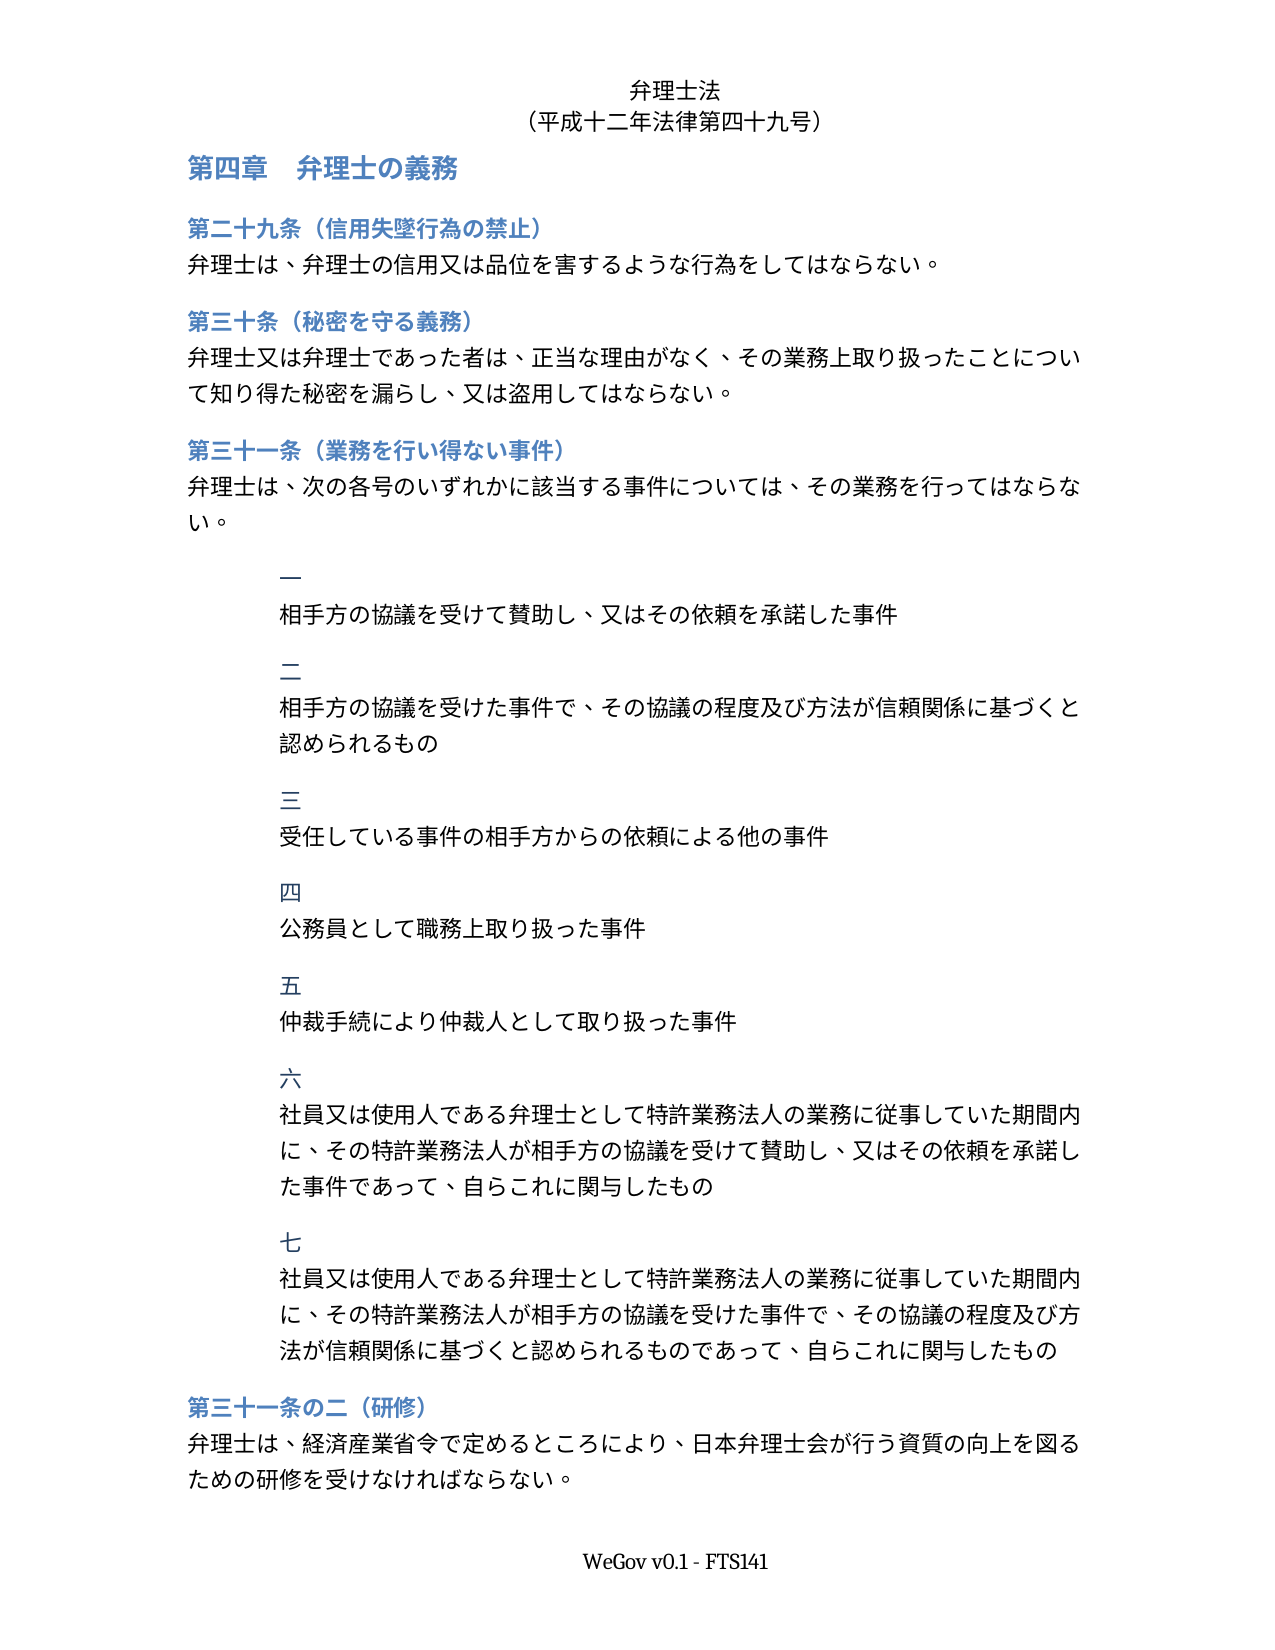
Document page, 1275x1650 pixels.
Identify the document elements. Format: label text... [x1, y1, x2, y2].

subtitle 第三十条（秘密を守る義務） [187, 306, 1087, 337]
text 弁理士は、弁理士の信用又は品位を害するような行為をしてはならない。 [187, 249, 1087, 280]
subtitle 第三十一条の二（研修） [187, 1392, 1087, 1423]
text 公務員として職務上取り扱った事件 [279, 913, 1087, 944]
text 弁理士又は弁理士であった者は、正当な理由がなく、その業務上取り扱ったことについて知り得た秘密を漏らし、又は盗用してはならない。 [187, 342, 1087, 409]
text 弁理士は、経済産業省令で定めるところにより、日本弁理士会が行う資質の向上を図るための研修を受けなければならない。 [187, 1428, 1087, 1495]
subtitle 六 [279, 1063, 1087, 1094]
subtitle 七 [279, 1227, 1087, 1258]
text 相手方の協議を受けて賛助し、又はその依頼を承諾した事件 [279, 599, 1087, 630]
subtitle 第三十一条（業務を行い得ない事件） [187, 434, 1087, 466]
subtitle 三 [279, 784, 1087, 816]
subtitle 第二十九条（信用失墜行為の禁止） [187, 213, 1087, 244]
text 仲裁手続により仲裁人として取り扱った事件 [279, 1006, 1087, 1037]
subtitle 一 [279, 563, 1087, 594]
subtitle 四 [279, 877, 1087, 908]
text 受任している事件の相手方からの依頼による他の事件 [279, 821, 1087, 852]
text 社員又は使用人である弁理士として特許業務法人の業務に従事していた期間内に、その特許業務法人が相手方の協議を受けた事件で、その協議の程度及び方法が信頼関係に基づくと認められるものであって、自らこれに関与したもの [279, 1263, 1087, 1366]
text 社員又は使用人である弁理士として特許業務法人の業務に従事していた期間内に、その特許業務法人が相手方の協議を受けて賛助し、又はその依頼を承諾した事件であって、自らこれに関与したもの [279, 1099, 1087, 1202]
subtitle 五 [279, 970, 1087, 1001]
text 相手方の協議を受けた事件で、その協議の程度及び方法が信頼関係に基づくと認められるもの [279, 692, 1087, 759]
subtitle 第四章 弁理士の義務 [187, 150, 1087, 187]
text 弁理士は、次の各号のいずれかに該当する事件については、その業務を行ってはならない。 [187, 471, 1087, 538]
subtitle 二 [279, 656, 1087, 687]
